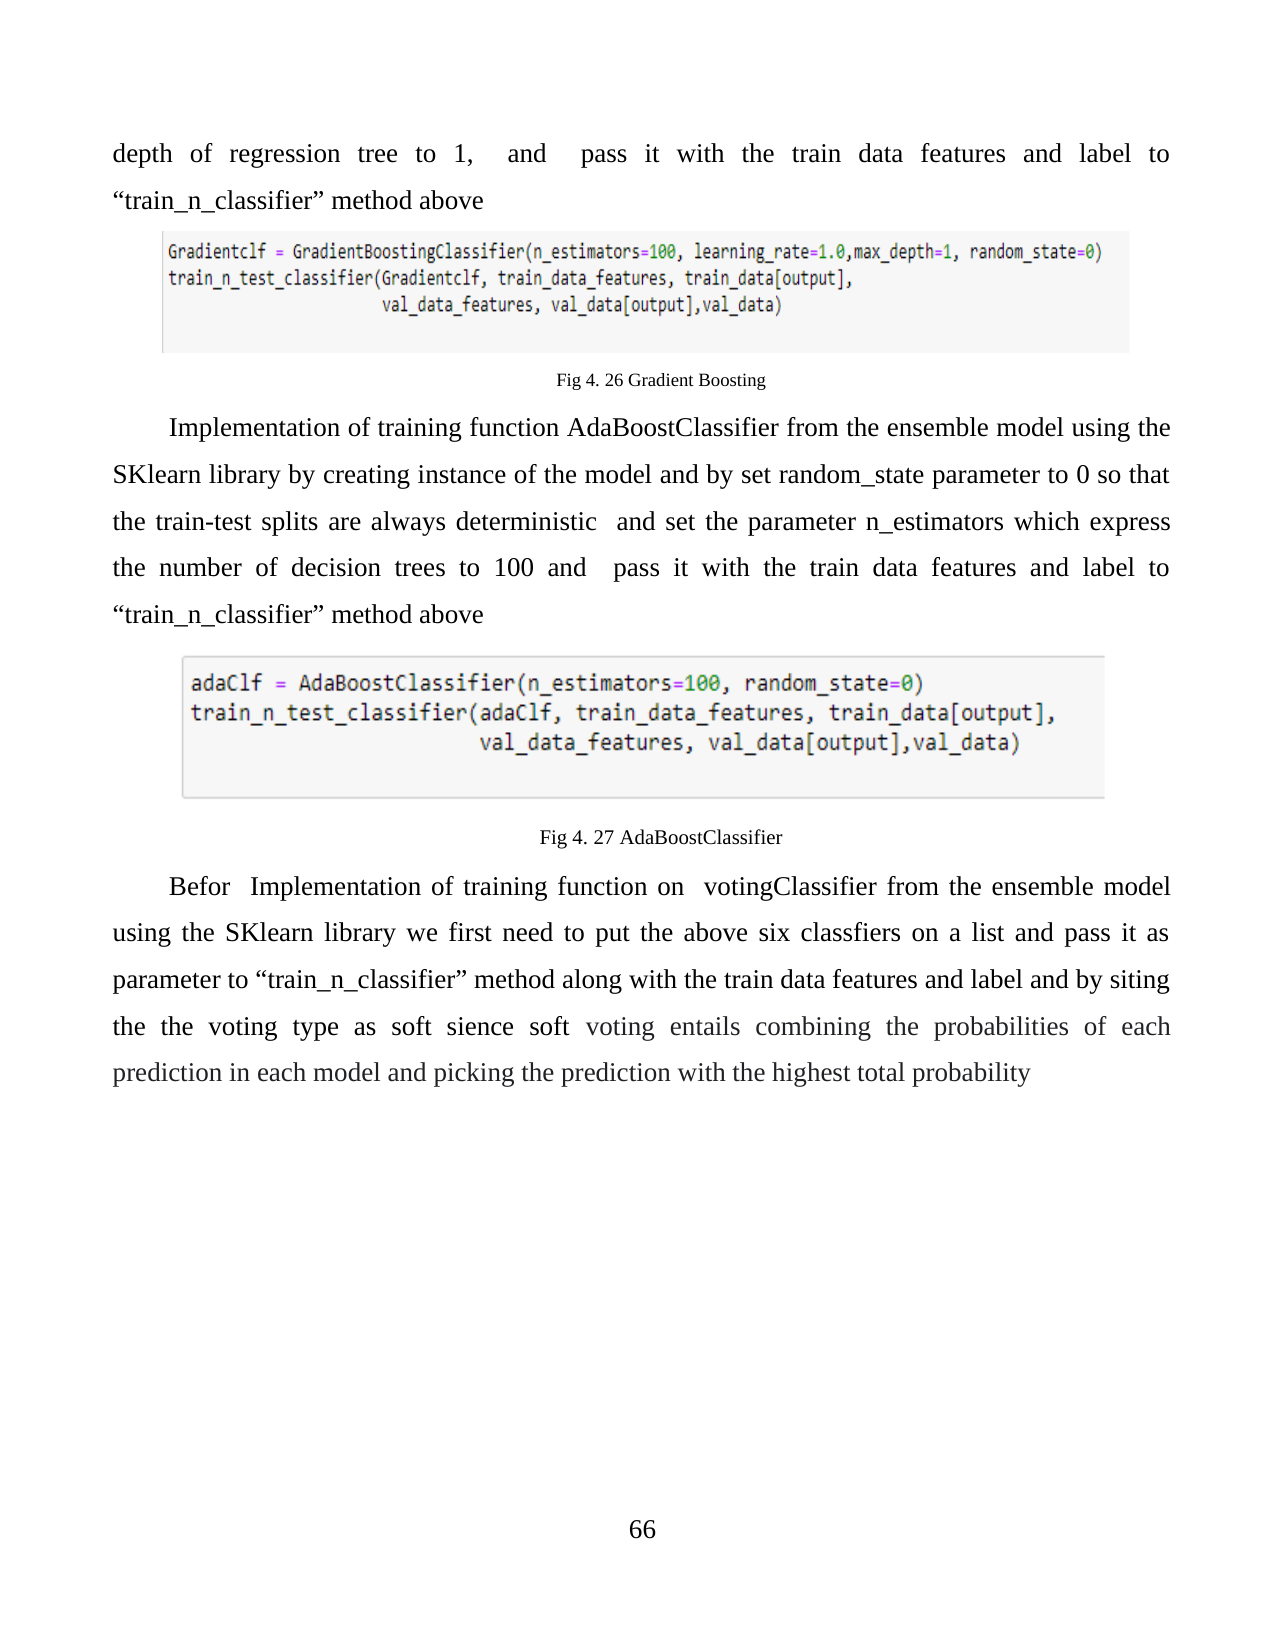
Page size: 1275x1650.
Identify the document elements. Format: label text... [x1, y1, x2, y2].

picture [179, 645, 1105, 809]
list Implementation of training function AdaBoostClassifier from the ensemble model using the SKlearn library by creating instance of the model and by set random_state parameter to 0 so that the train-test splits are always deterministic and set the parameter n_estimators which express the number of decision trees to 100 and pass it with the train data features and label to “train_n_classifier” method above [112, 411, 1172, 629]
picture [154, 231, 1130, 353]
text Fig 4. 27 AdaBoostClassifier [150, 825, 1172, 849]
text Befor Implementation of training function on votingClassifier from the ensemble model using the SKlearn library we first need to put the above six classfiers on a list and pass it as parameter to “train_n_classifier” method along with the train data features and label and by siting the the voting type as soft sience soft voting entails combining the probabilities of each prediction in each model and picking the prediction with the highest total probability [112, 870, 1172, 1088]
text Fig 4. 26 Gradient Boosting [150, 369, 1172, 390]
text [112, 137, 1172, 215]
